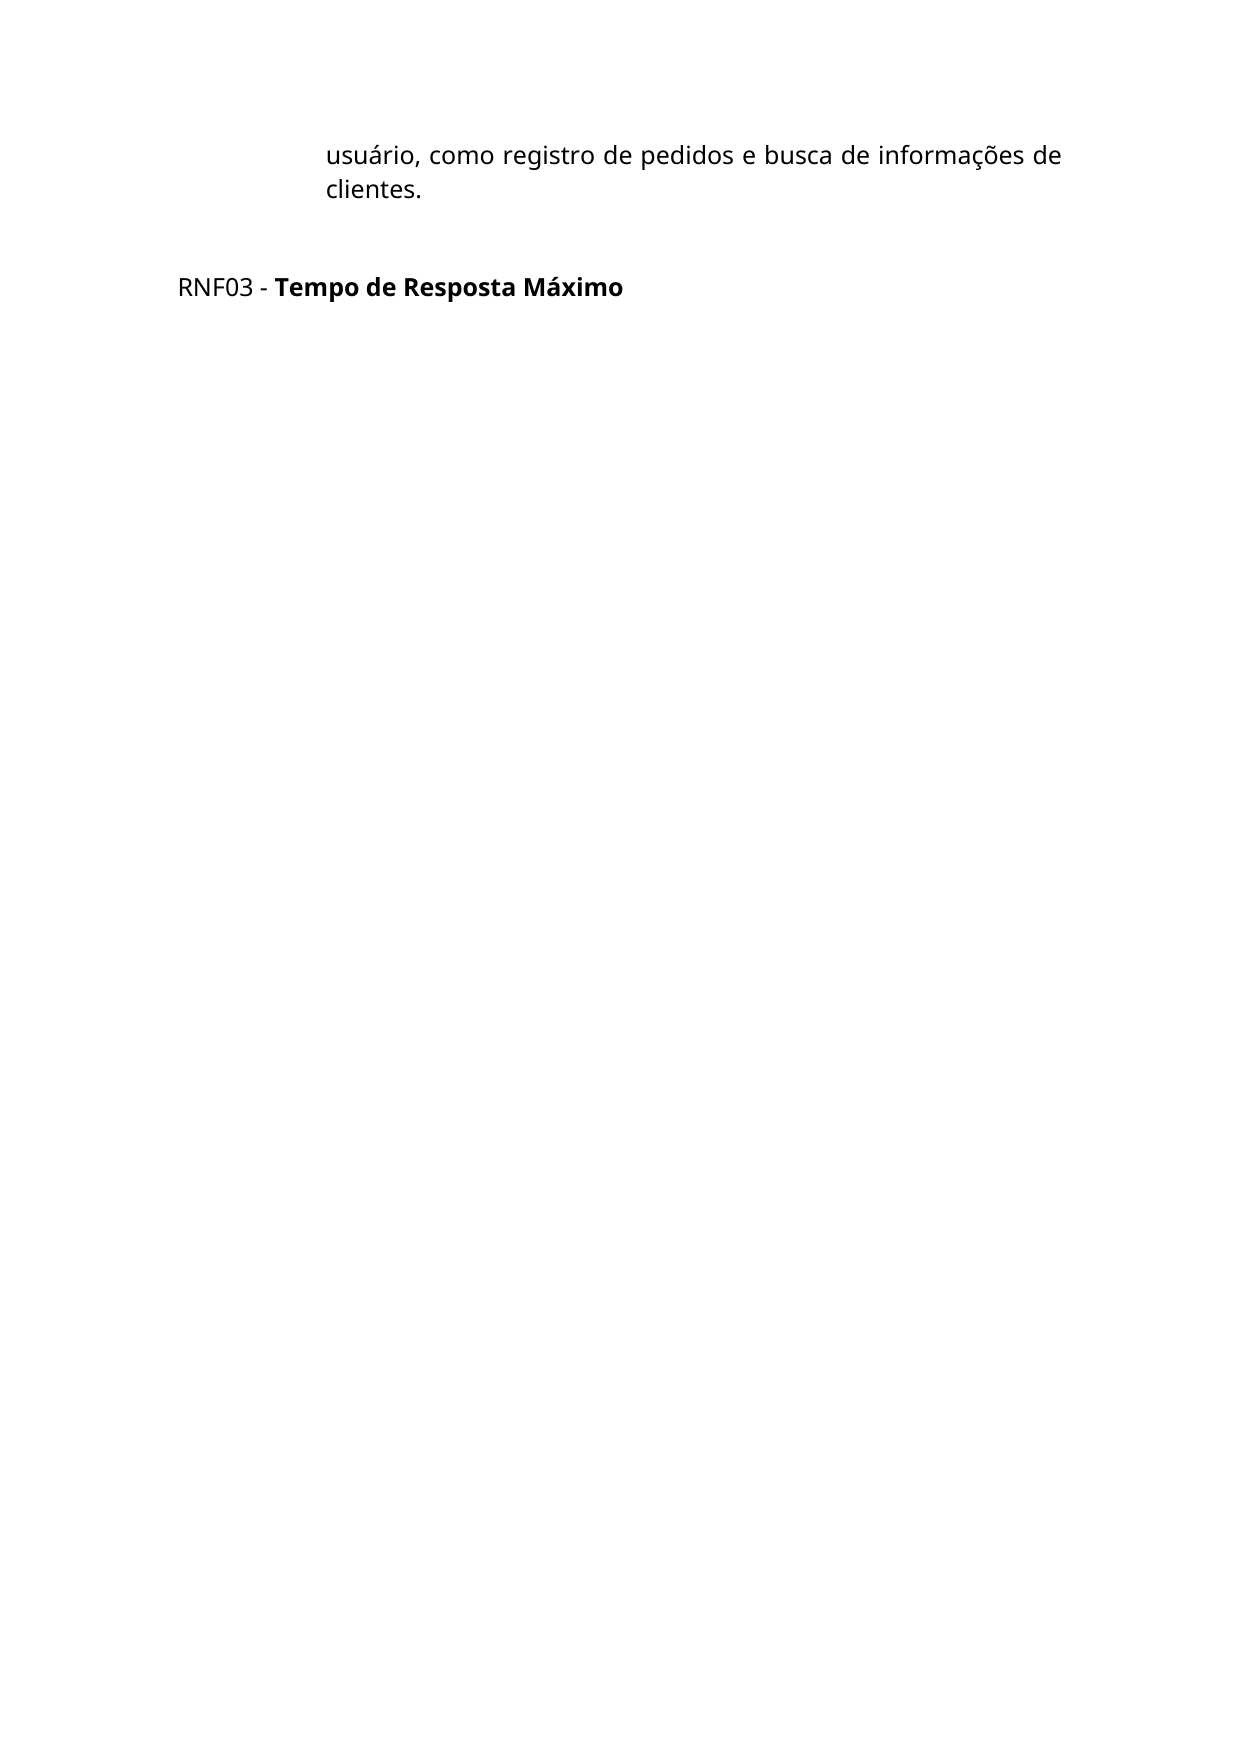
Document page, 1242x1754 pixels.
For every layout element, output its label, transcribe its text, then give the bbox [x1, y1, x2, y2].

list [288, 137, 1063, 206]
text RNF03 - Tempo de Resposta Máximo [177, 269, 1225, 303]
